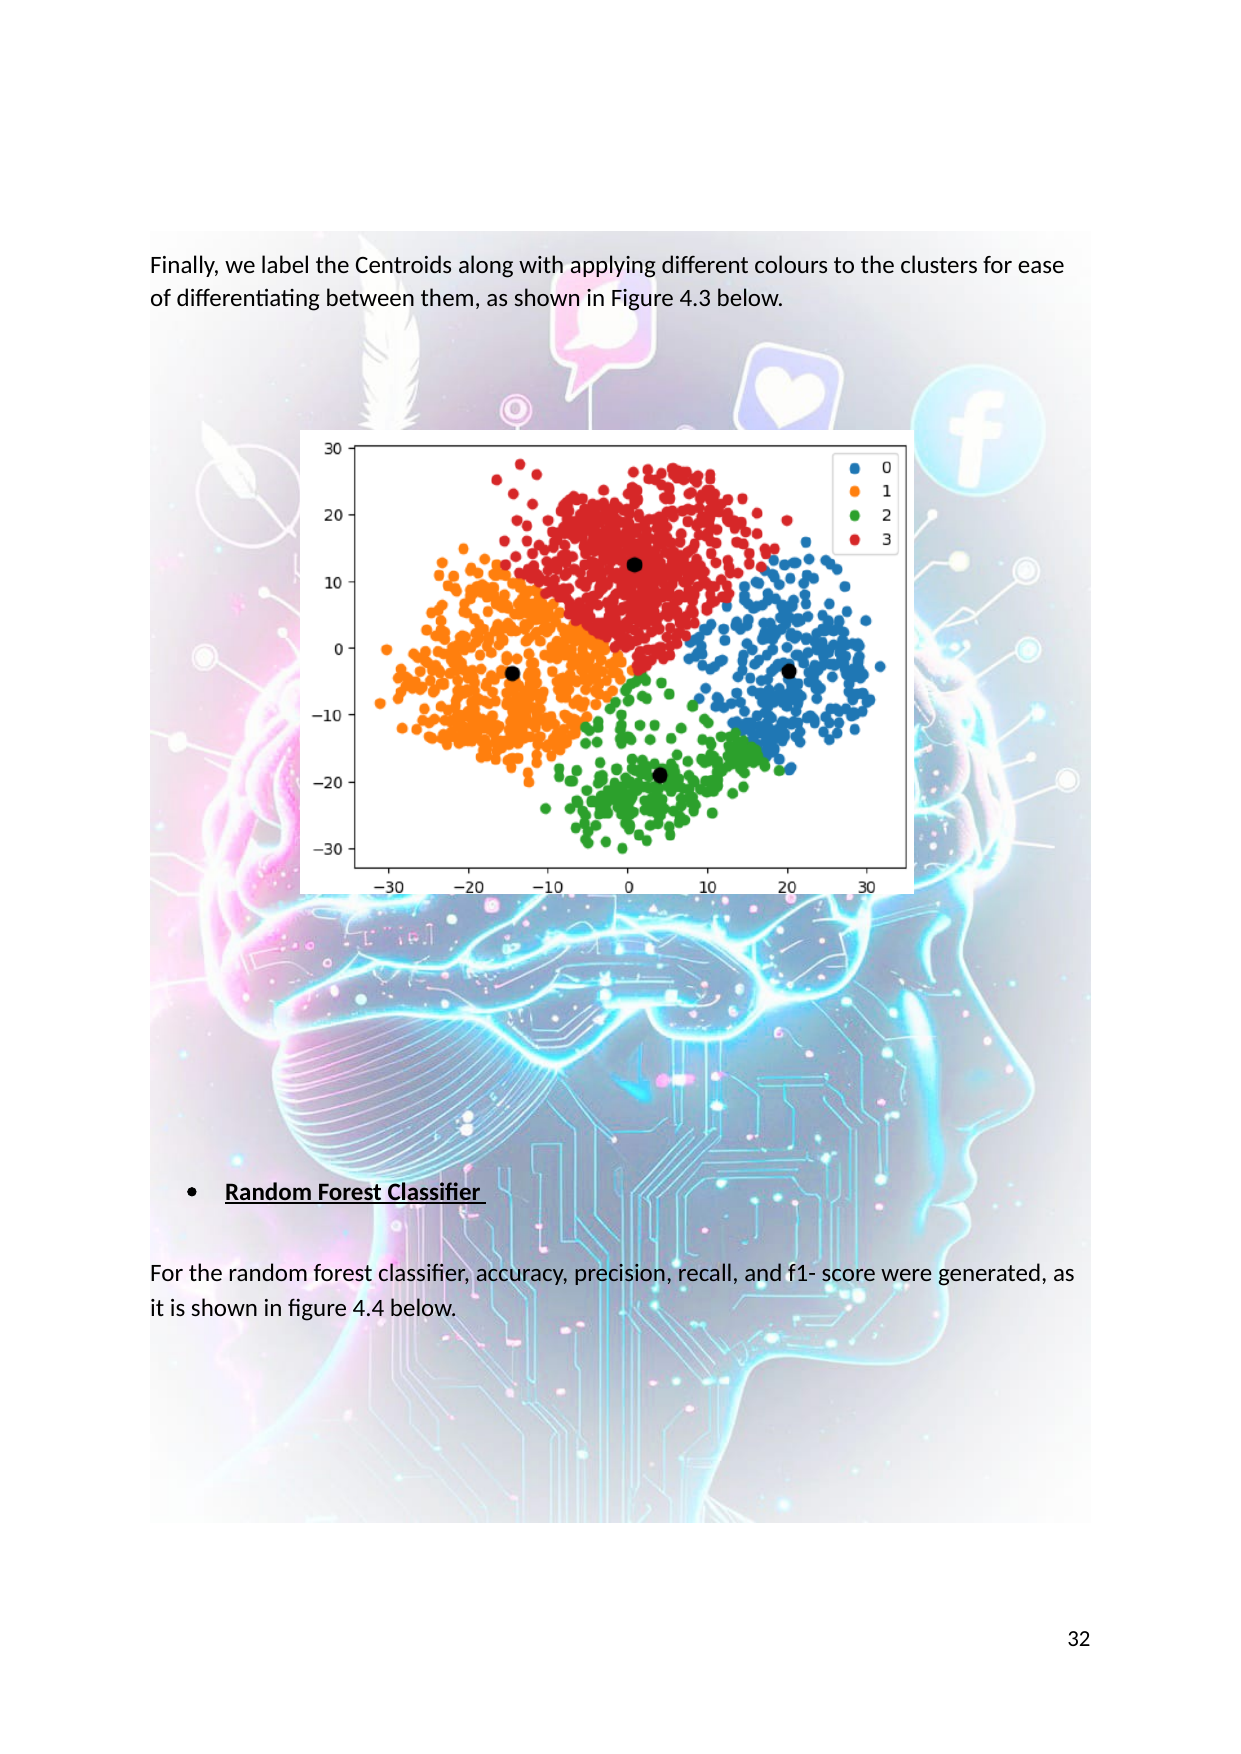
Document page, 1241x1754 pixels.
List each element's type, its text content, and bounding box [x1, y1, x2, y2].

picture [150, 231, 1091, 1523]
text Finally, we label the Centroids along with applying different colours to the clusters for ease of differentiating between them, as shown in Figure 4.3 below. [150, 249, 1090, 313]
list Random Forest Classifier [187, 1176, 1090, 1207]
text For the random forest classifier, accuracy, precision, recall, and f1- score were generated, as it is shown in figure 4.4 below. [150, 1257, 1090, 1322]
